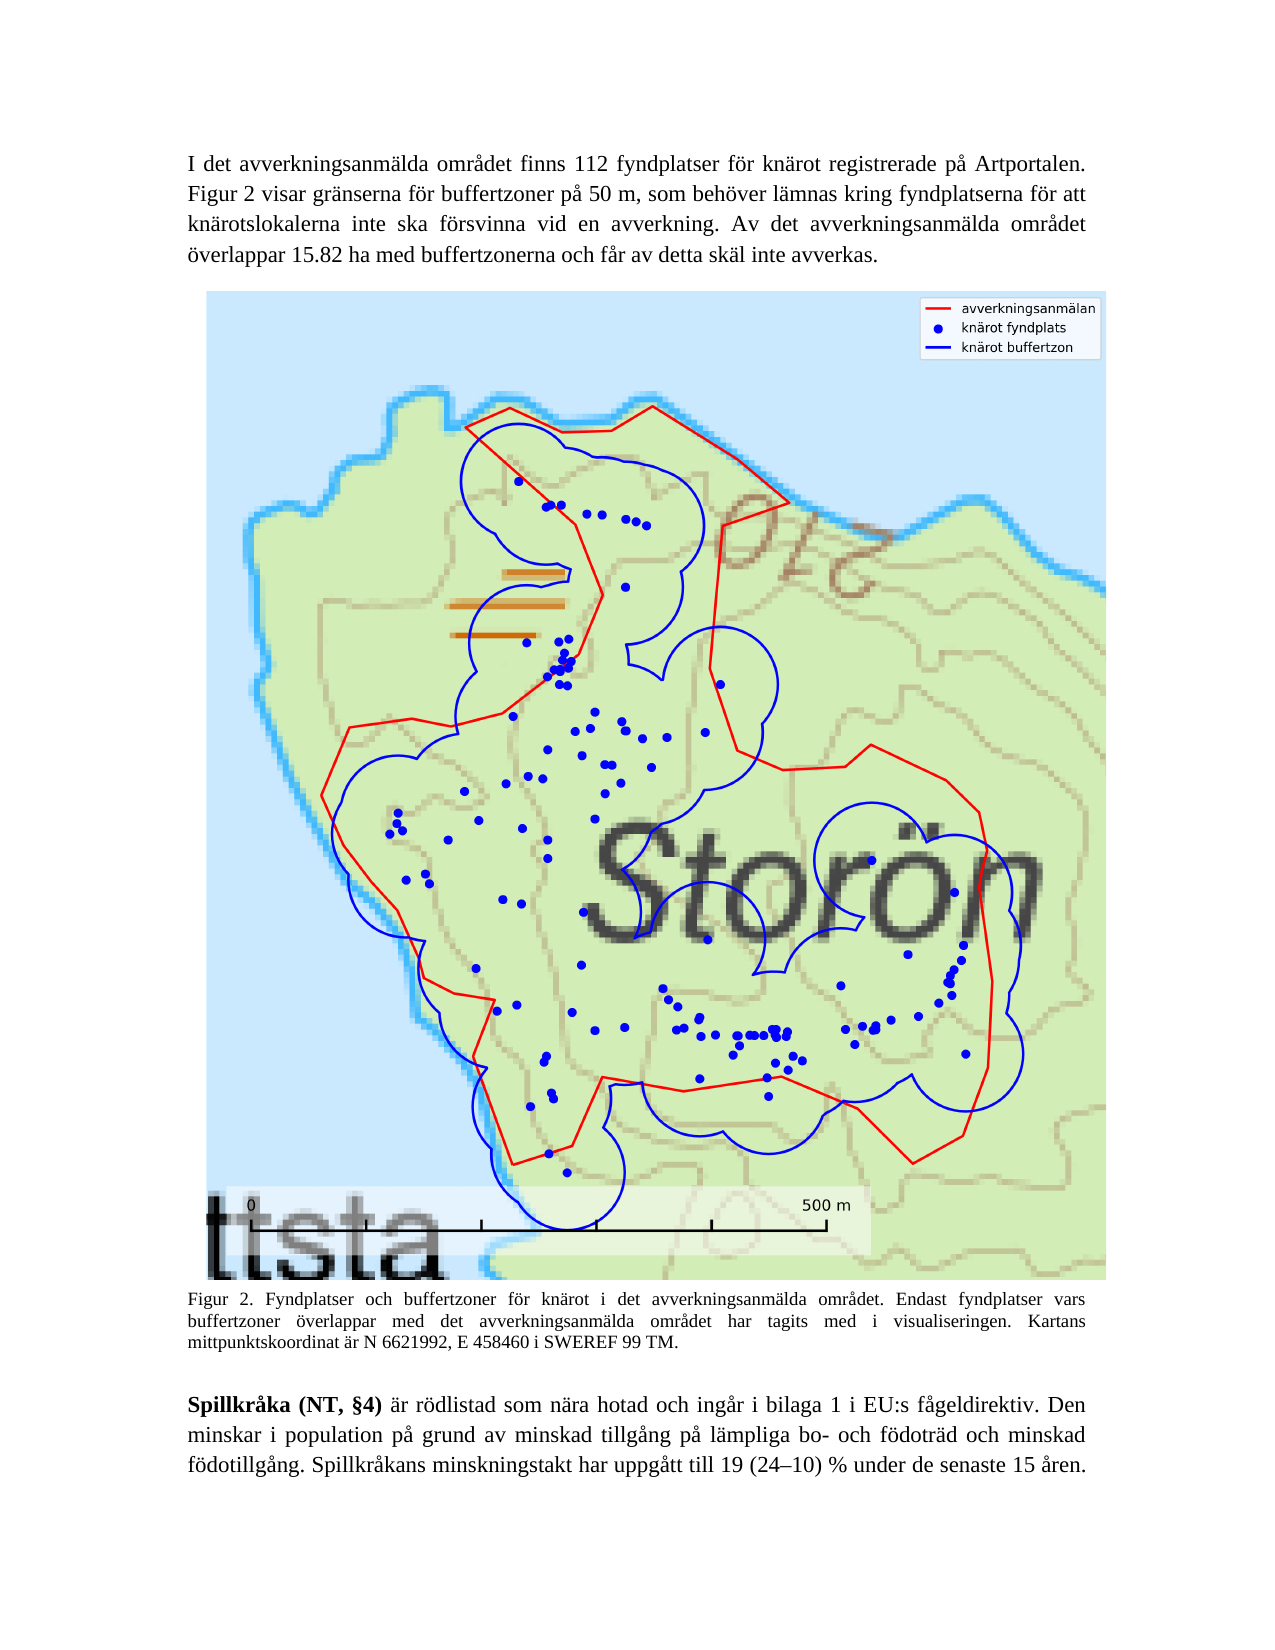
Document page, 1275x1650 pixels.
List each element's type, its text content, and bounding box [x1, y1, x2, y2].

picture [206, 291, 1107, 1280]
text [187, 1391, 1087, 1478]
text Figur 2. Fyndplatser och buffertzoner för knärot i det avverkningsanmälda området. Endast fyndplatser vars buffertzoner överlappar med det avverkningsanmälda området har tagits med i visualiseringen. Kartans mittpunktskoordinat är N 6621992, E 458460 i SWEREF 99 TM. [187, 1288, 1087, 1353]
text I det avverkningsanmälda området finns 112 fyndplatser för knärot registrerade på Artportalen. Figur 2 visar gränserna för buffertzoner på 50 m, som behöver lämnas kring fyndplatserna för att knärotslokalerna inte ska försvinna vid en avverkning. Av det avverkningsanmälda området överlappar 15.82 ha med buffertzonerna och får av detta skäl inte avverkas. [187, 150, 1087, 267]
